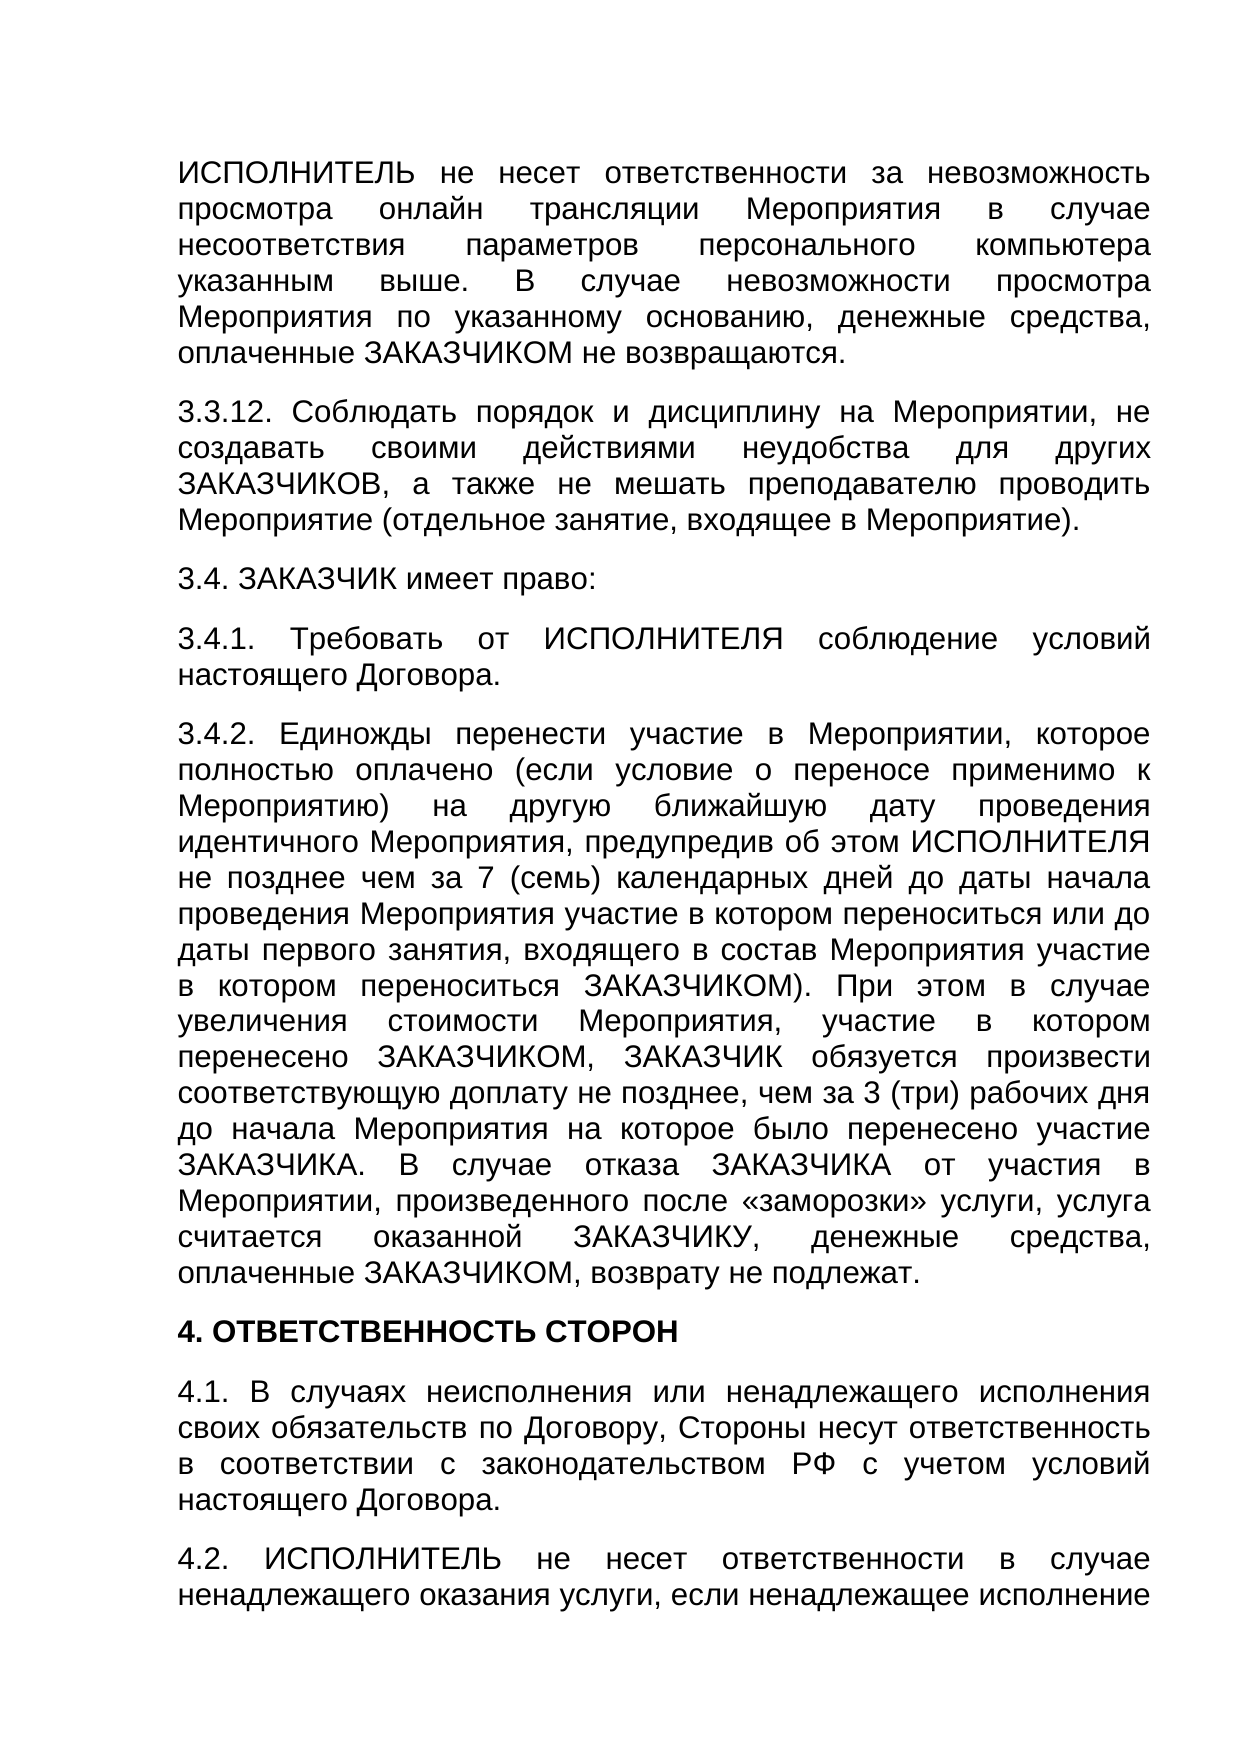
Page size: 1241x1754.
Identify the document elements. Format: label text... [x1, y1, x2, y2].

text 4.1. В случаях неисполнения или ненадлежащего исполнения своих обязательств по Договору, Стороны несут ответственность в соответствии с законодательством РФ с учетом условий настоящего Договора. [177, 1373, 1152, 1517]
text ИСПОЛНИТЕЛЬ не несет ответственности за невозможность просмотра онлайн трансляции Мероприятия в случае несоответствия параметров персонального компьютера указанным выше. В случае невозможности просмотра Мероприятия по указанному основанию, денежные средства, оплаченные ЗАКАЗЧИКОМ не возвращаются. [177, 118, 1152, 370]
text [177, 1540, 1152, 1612]
text 3.3.12. Соблюдать порядок и дисциплину на Мероприятии, не создавать своими действиями неудобства для других ЗАКАЗЧИКОВ, а также не мешать преподавателю проводить Мероприятие (отдельное занятие, входящее в Мероприятие). [177, 393, 1152, 537]
text 3.4.2. Единожды перенести участие в Мероприятии, которое полностью оплачено (если условие о переносе применимо к Мероприятию) на другую ближайшую дату проведения идентичного Мероприятия, предупредив об этом ИСПОЛНИТЕЛЯ не позднее чем за 7 (семь) календарных дней до даты начала проведения Мероприятия участие в котором переноситься или до даты первого занятия, входящего в состав Мероприятия участие в котором переноситься ЗАКАЗЧИКОМ). При этом в случае увеличения стоимости Мероприятия, участие в котором перенесено ЗАКАЗЧИКОМ, ЗАКАЗЧИК обязуется произвести соответствующую доплату не позднее, чем за 3 (три) рабочих дня до начала Мероприятия на которое было перенесено участие ЗАКАЗЧИКА. В случае отказа ЗАКАЗЧИКА от участия в Мероприятии, произведенного после «заморозки» услуги, услуга считается оказанной ЗАКАЗЧИКУ, денежные средства, оплаченные ЗАКАЗЧИКОМ, возврату не подлежат. [177, 715, 1152, 1290]
text 3.4.1. Требовать от ИСПОЛНИТЕЛЯ соблюдение условий настоящего Договора. [177, 620, 1152, 692]
text 4. ОТВЕТСТВЕННОСТЬ СТОРОН [177, 1313, 1152, 1349]
text 3.4. ЗАКАЗЧИК имеет право: [177, 560, 1152, 596]
